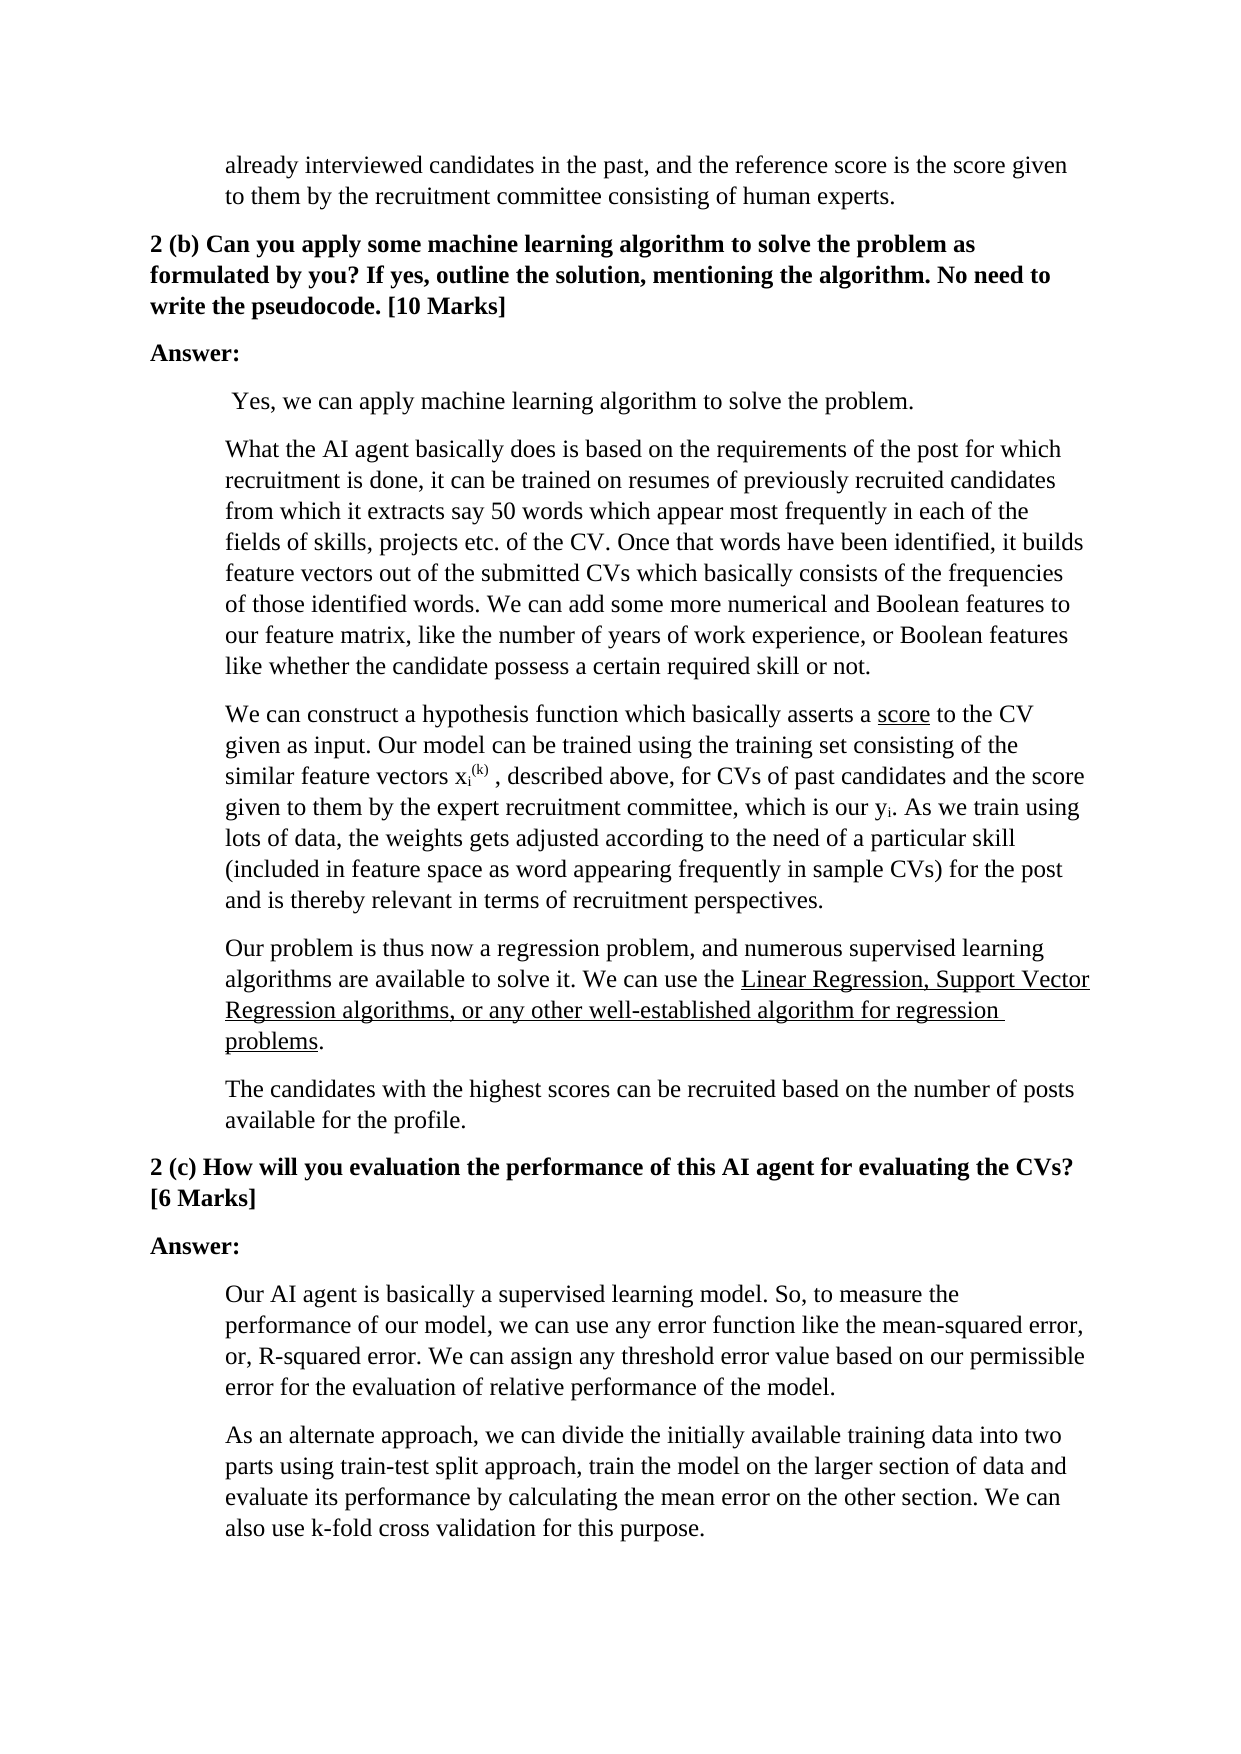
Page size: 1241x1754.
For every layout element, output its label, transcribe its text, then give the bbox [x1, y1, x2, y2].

text 2 (b) Can you apply some machine learning algorithm to solve the problem as formulated by you? If yes, outline the solution, mentioning the algorithm. No need to write the pseudocode. [10 Marks] [150, 229, 1090, 319]
text As an alternate approach, we can divide the initially available training data into two parts using train-test split approach, train the model on the larger section of data and evaluate its performance by calculating the mean error on the other section. We can also use k-fold cross validation for this purpose. [225, 1420, 1090, 1542]
text Our problem is thus now a regression problem, and numerous supervised learning algorithms are available to solve it. We can use the Linear Regression, Support Vector Regression algorithms, or any other well-established algorithm for regression problems. [225, 933, 1090, 1055]
text The candidates with the highest scores can be recruited based on the number of posts available for the profile. [225, 1074, 1090, 1133]
text Answer: [150, 1231, 1090, 1260]
text What the AI agent basically does is based on the requirements of the post for which recruitment is done, it can be trained on resumes of previously recruited candidates from which it extracts say 50 words which appear most frequently in each of the fields of skills, projects etc. of the CV. Once that words have been identified, it builds feature vectors out of the submitted CVs which basically consists of the frequencies of those identified words. We can add some more numerical and Boolean features to our feature matrix, like the number of years of work experience, or Boolean features like whether the candidate possess a certain required skill or not. [225, 434, 1090, 680]
text Yes, we can apply machine learning algorithm to solve the problem. [225, 386, 1090, 415]
text We can construct a hypothesis function which basically asserts a score to the CV given as input. Our model can be trained using the training set consisting of the similar feature vectors xi(k) , described above, for CVs of past candidates and the score given to them by the expert recruitment committee, which is our yi. As we train using lots of data, the weights gets adjusted according to the need of a particular skill (included in feature space as word appearing frequently in sample CVs) for the post and is thereby relevant in terms of recruitment perspectives. [225, 699, 1090, 914]
text Answer: [150, 338, 1090, 367]
text Our AI agent is basically a supervised learning model. So, to measure the performance of our model, we can use any error function like the mean-squared error, or, R-squared error. We can assign any threshold error value based on our permissible error for the evaluation of relative performance of the model. [225, 1279, 1090, 1401]
text 2 (c) How will you evaluation the performance of this AI agent for evaluating the CVs? [6 Marks] [150, 1152, 1090, 1212]
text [225, 150, 1090, 210]
